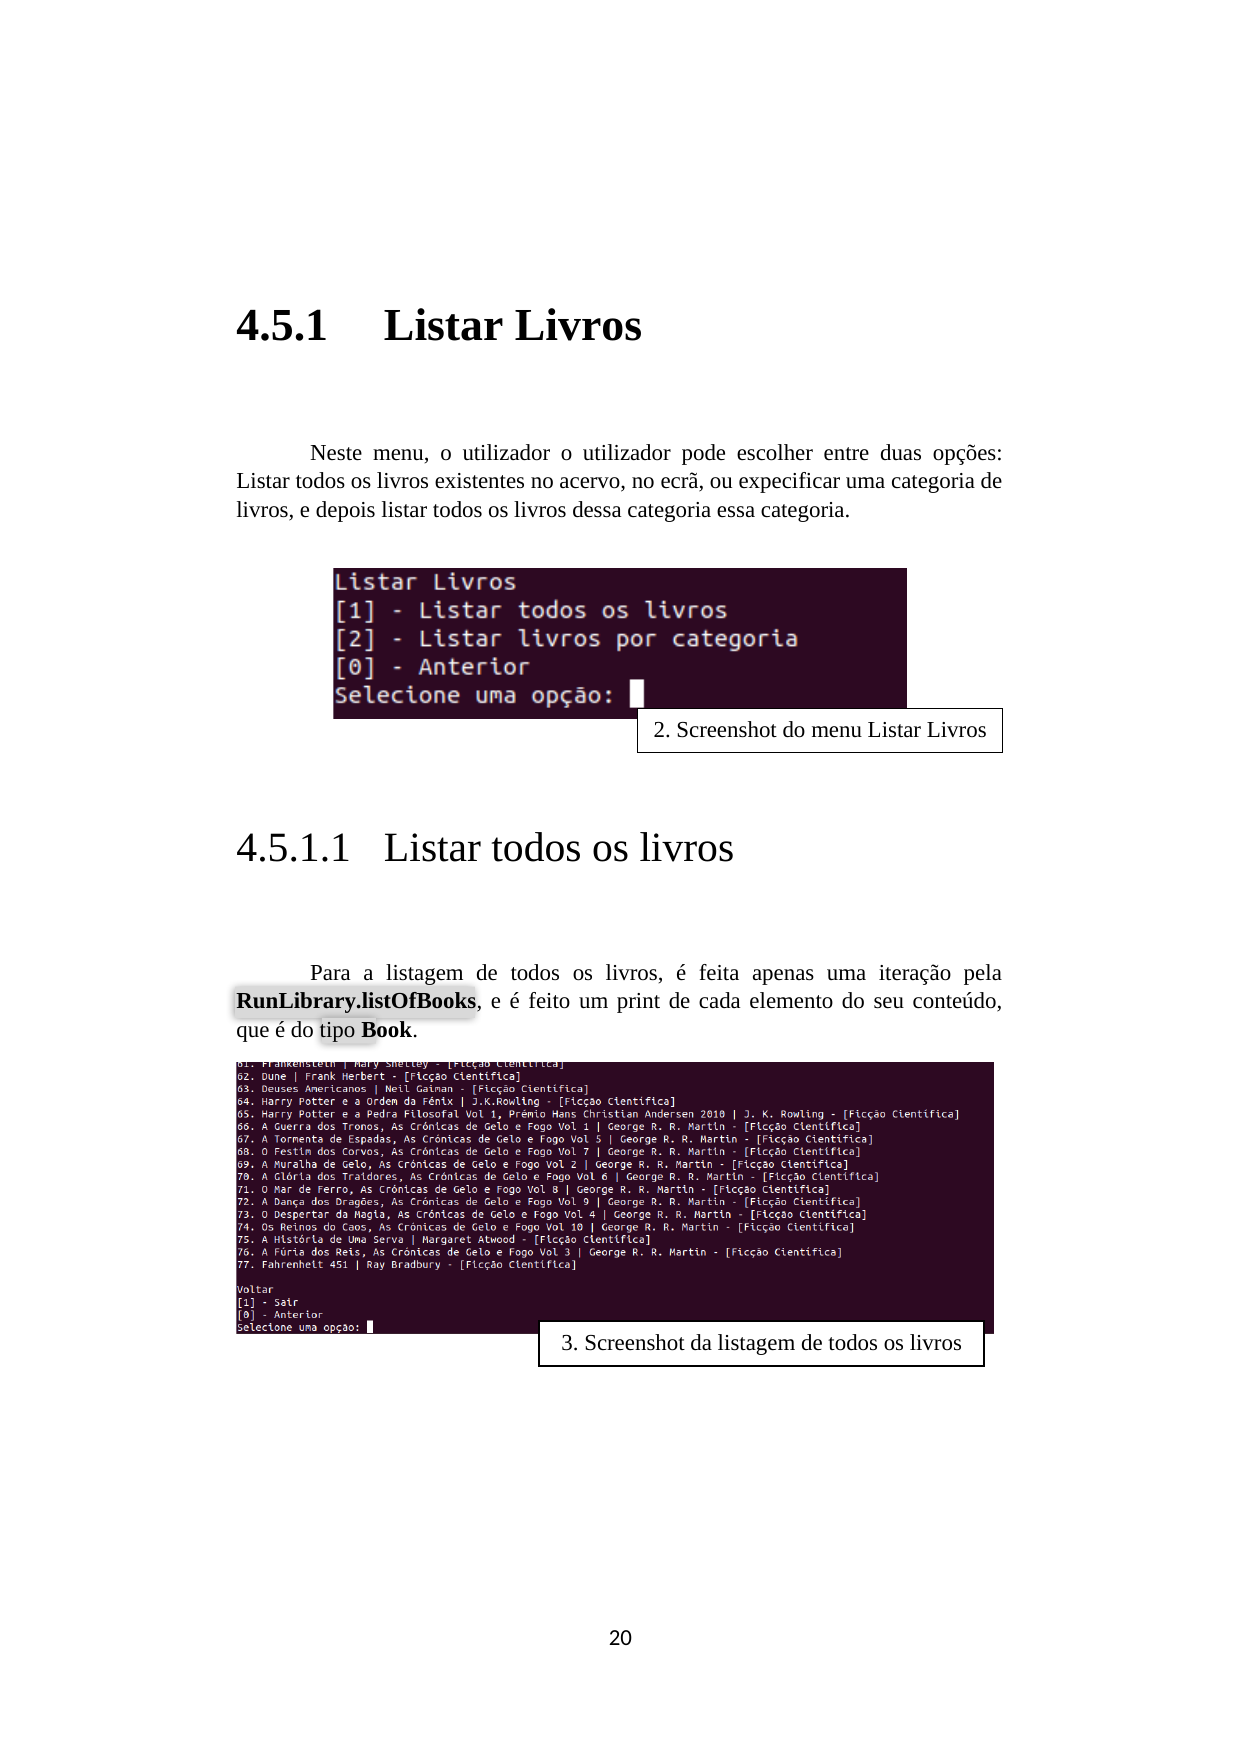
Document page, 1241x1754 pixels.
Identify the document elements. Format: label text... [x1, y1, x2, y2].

text Neste menu, o utilizador o utilizador pode escolher entre duas opções: Listar todos os livros existentes no acervo, no ecrã, ou expecificar uma categoria de livros, e depois listar todos os livros dessa categoria essa categoria. [236, 439, 1004, 522]
text Para a listagem de todos os livros, é feita apenas uma iteração pela RunLibrary.listOfBooks, e é feito um print de cada elemento do seu conteúdo, que é do tipo Book. [236, 959, 1004, 1042]
text 4.5.1 Listar Livros [236, 297, 1004, 350]
picture [236, 1062, 994, 1334]
picture [333, 568, 907, 719]
text 4.5.1.1 Listar todos os livros [236, 822, 1004, 870]
